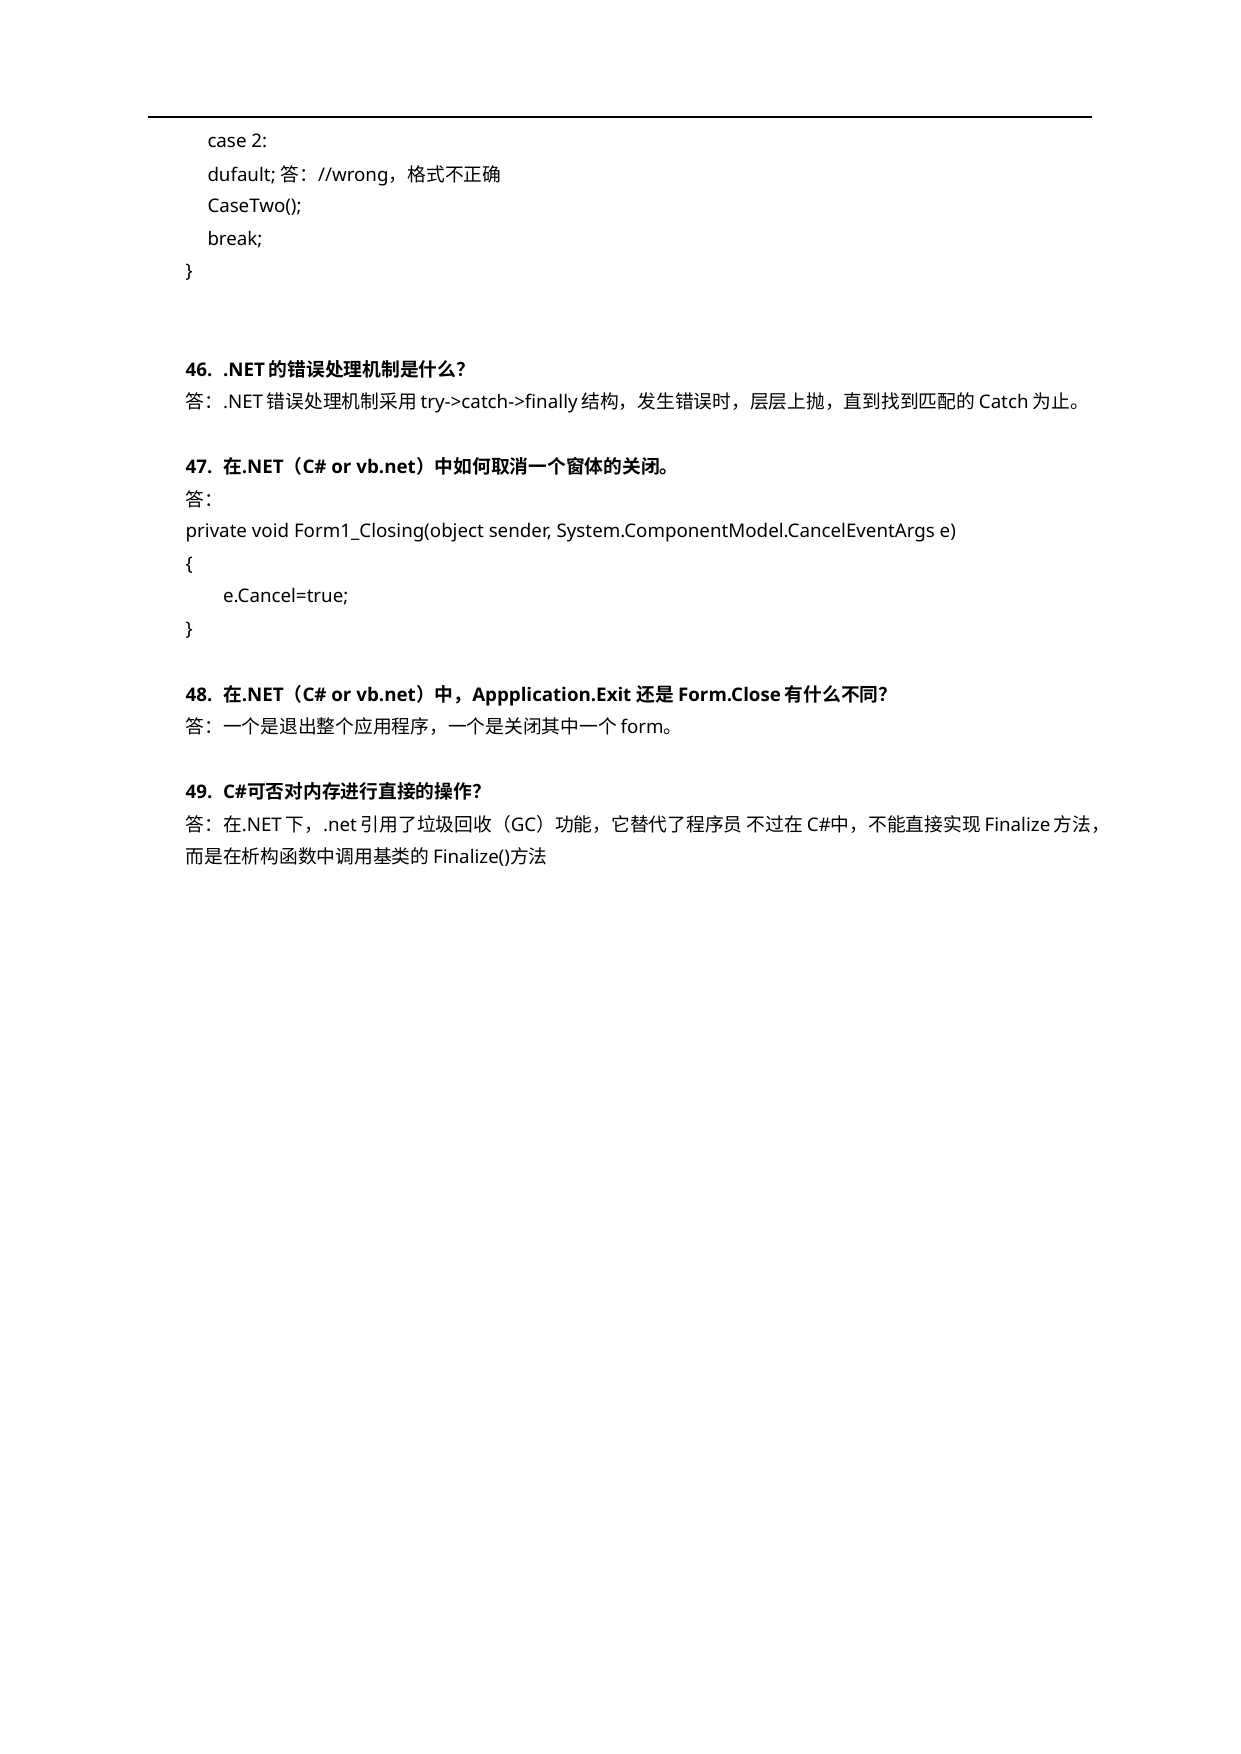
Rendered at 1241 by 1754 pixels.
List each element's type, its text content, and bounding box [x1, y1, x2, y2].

text 答：.NET错误处理机制采用try->catch->finally结构，发生错误时，层层上抛，直到找到匹配的Catch为止。 [185, 384, 1092, 417]
text dufault; 答：//wrong，格式不正确 [207, 157, 1092, 189]
text break; [207, 222, 1092, 254]
text } [185, 612, 1092, 644]
text { [185, 547, 1092, 579]
text e.Cancel=true; [185, 579, 1092, 612]
text private void Form1_Closing(object sender, System.ComponentModel.CancelEventArgs e) [185, 514, 1092, 547]
list C#可否对内存进行直接的操作？ [185, 774, 1092, 807]
text } [185, 254, 1092, 287]
list 在.NET（C# or vb.net）中，Appplication.Exit 还是 Form.Close有什么不同？ [185, 677, 1092, 709]
list 在.NET（C# or vb.net）中如何取消一个窗体的关闭。 [185, 449, 1092, 482]
text 答：一个是退出整个应用程序，一个是关闭其中一个form。 [185, 709, 1092, 742]
text CaseTwo(); [207, 189, 1092, 222]
text 答：在.NET下，.net引用了垃圾回收（GC）功能，它替代了程序员 不过在C#中，不能直接实现Finalize方法，而是在析构函数中调用基类的Finalize()方法 [185, 807, 1092, 872]
list .NET的错误处理机制是什么？ [185, 352, 1092, 384]
text 答： [185, 482, 1092, 514]
text case 2: [207, 124, 1092, 157]
